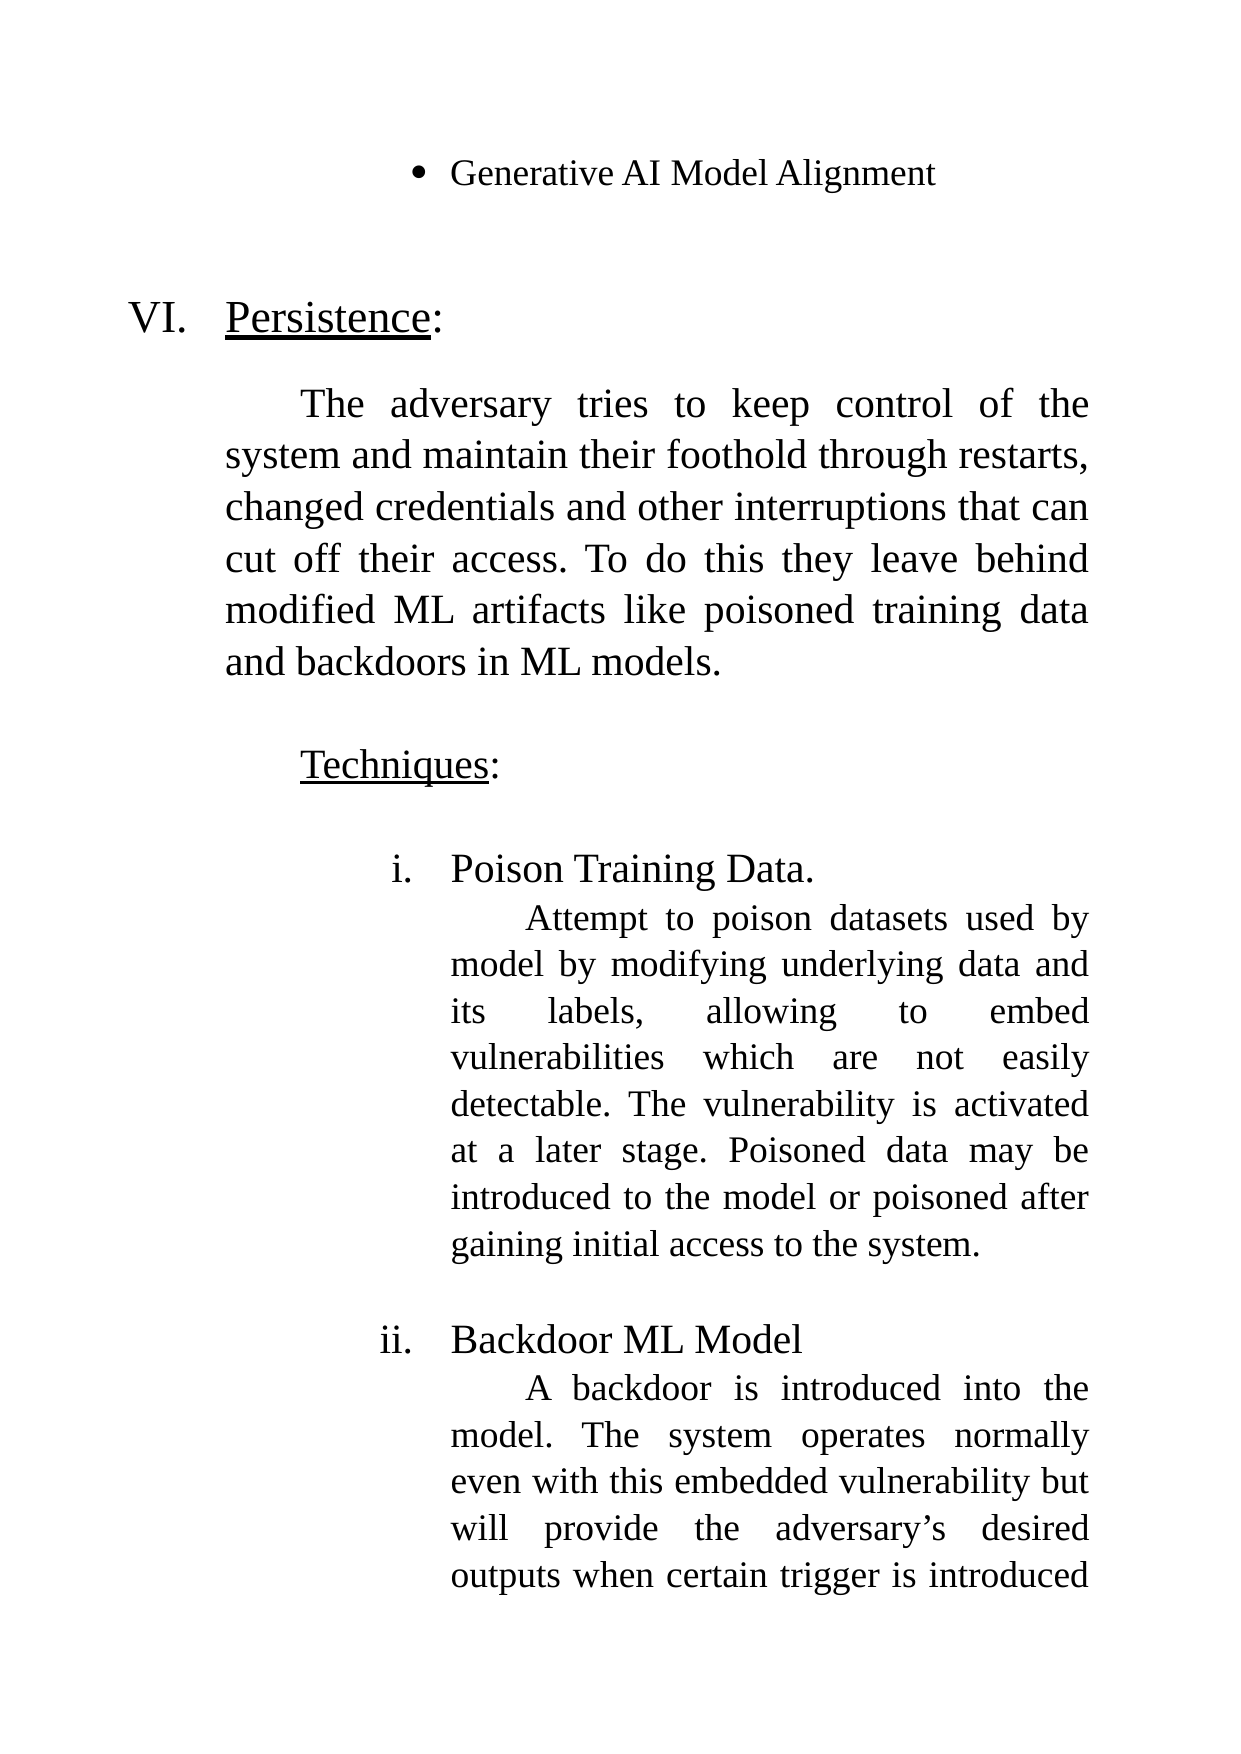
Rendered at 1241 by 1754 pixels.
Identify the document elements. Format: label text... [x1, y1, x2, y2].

list Backdoor ML Model [413, 1314, 1090, 1362]
list Persistence: [187, 290, 1090, 342]
list Generative AI Model Alignment [412, 150, 1090, 193]
list Techniques: [225, 740, 1090, 788]
list Poison Training Data. [413, 843, 1090, 891]
list The adversary tries to keep control of the system and maintain their foothold through restarts, changed credentials and other interruptions that can cut off their access. To do this they leave behind modified ML artifacts like poisoned training data and backdoors in ML models. [225, 378, 1090, 684]
list Attempt to poison datasets used by model by modifying underlying data and its labels, allowing to embed vulnerabilities which are not easily detectable. The vulnerability is activated at a later stage. Poisoned data may be introduced to the model or poisoned after gaining initial access to the system. [450, 895, 1090, 1264]
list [450, 1366, 1090, 1595]
